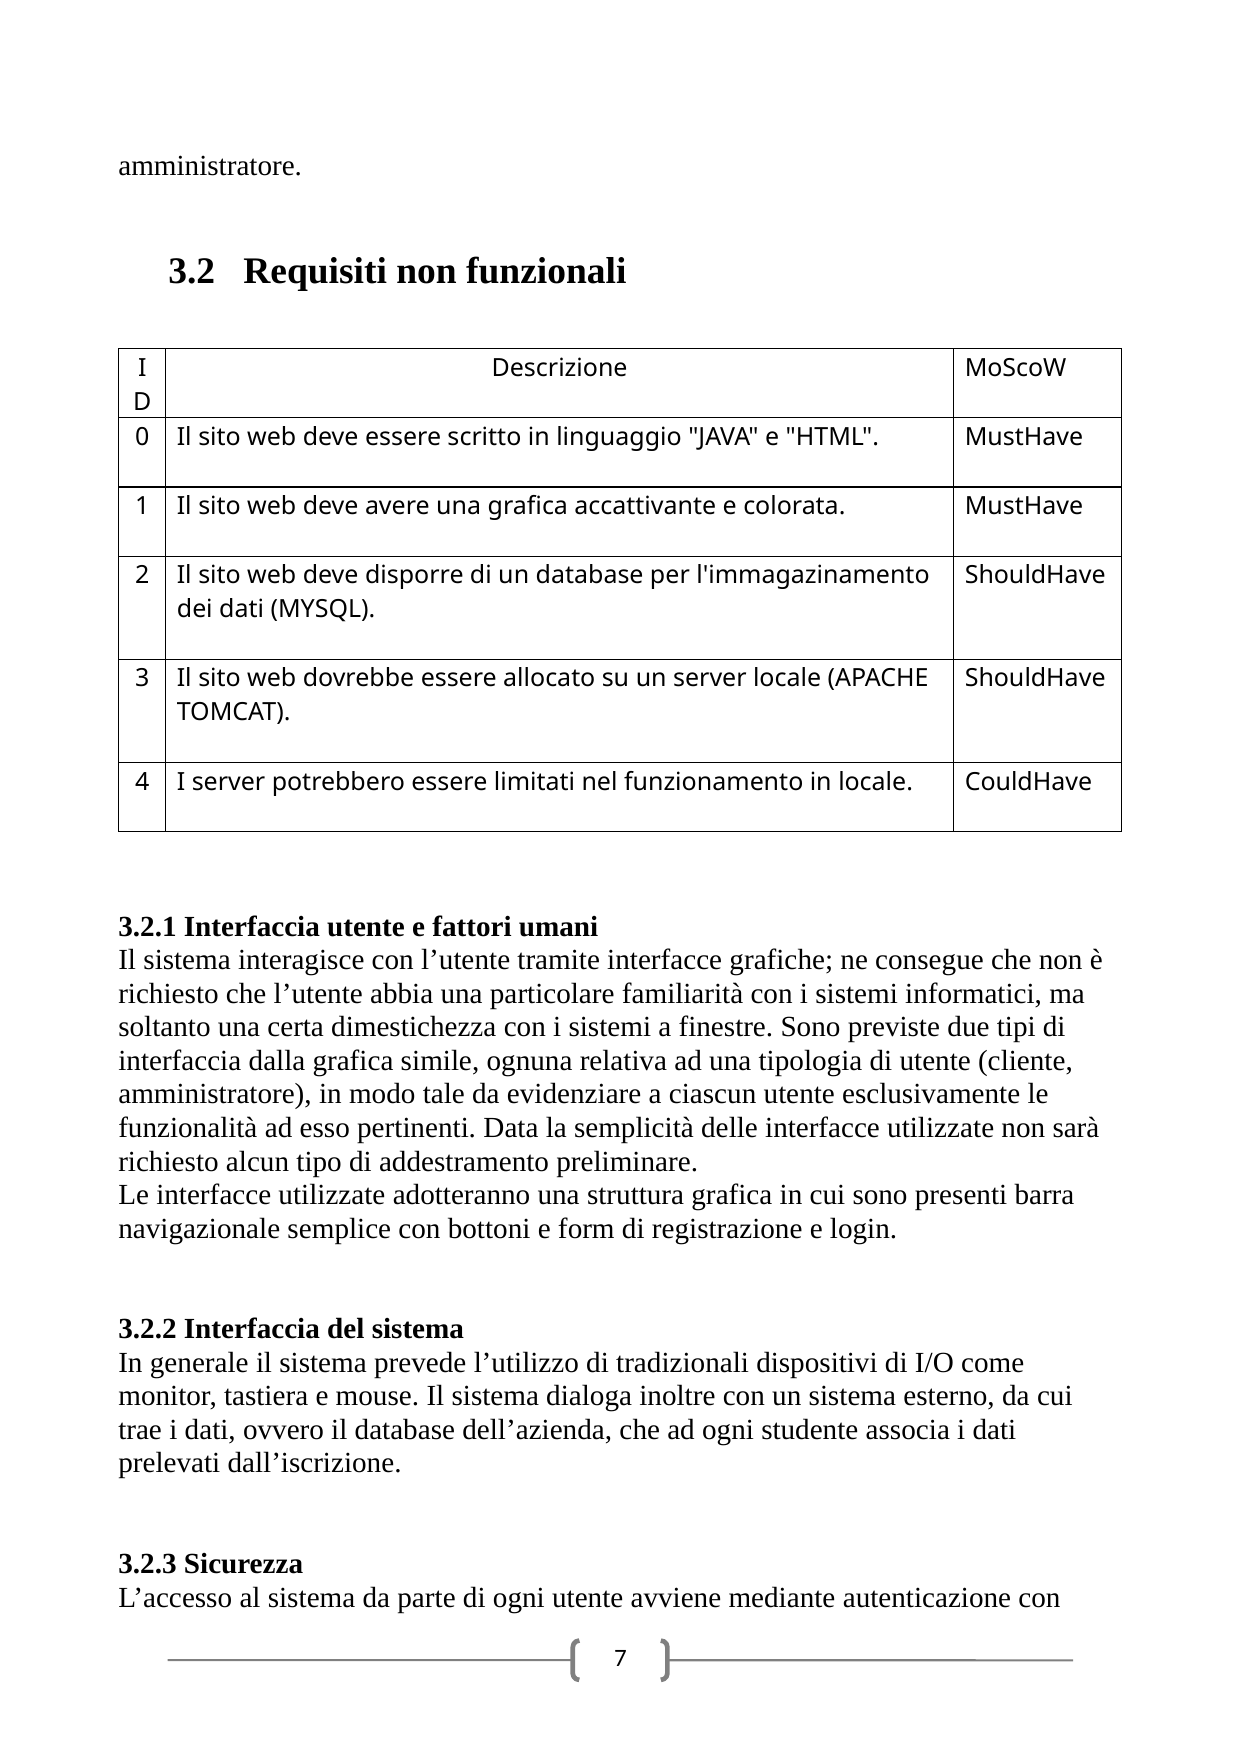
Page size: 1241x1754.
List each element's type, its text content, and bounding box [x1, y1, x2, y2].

table_cell Il sito web deve avere una grafica accattivante e colorata. [166, 488, 953, 556]
text In generale il sistema prevede l’utilizzo di tradizionali dispositivi di I/O come monitor, tastiera e mouse. Il sistema dialoga inoltre con un sistema esterno, da cui trae i dati, ovvero il database dell’azienda, che ad ogni studente associa i dati prelevati dall’iscrizione. [118, 1345, 1122, 1479]
text Il sistema interagisce con l’utente tramite interfacce grafiche; ne consegue che non è richiesto che l’utente abbia una particolare familiarità con i sistemi informatici, ma soltanto una certa dimestichezza con i sistemi a finestre. Sono previste due tipi di interfaccia dalla grafica simile, ognuna relativa ad una tipologia di utente (cliente, amministratore), in modo tale da evidenziare a ciascun utente esclusivamente le funzionalità ad esso pertinenti. Data la semplicità delle interfacce utilizzate non sarà richiesto alcun tipo di addestramento preliminare. [118, 942, 1122, 1177]
table_cell MustHave [954, 418, 1121, 486]
table_header MoScoW [954, 349, 1121, 417]
text Le interfacce utilizzate adotteranno una struttura grafica in cui sono presenti barra navigazionale semplice con bottoni e form di registrazione e login. [118, 1177, 1122, 1244]
text 3.2.3 Sicurezza [118, 1546, 1122, 1580]
table_cell Il sito web deve essere scritto in linguaggio "JAVA" e "HTML". [166, 418, 953, 486]
table_cell CouldHave [954, 763, 1121, 831]
table_cell MustHave [954, 488, 1121, 556]
table_cell I server potrebbero essere limitati nel funzionamento in locale. [166, 763, 953, 831]
table_cell 1 [119, 488, 165, 556]
text 3.2.1 Interfaccia utente e fattori umani [118, 909, 1122, 942]
table_cell 4 [119, 763, 165, 831]
table_cell ShouldHave [954, 557, 1121, 659]
table_cell Il sito web deve disporre di un database per l'immagazinamento dei dati (MYSQL). [166, 557, 953, 659]
table_cell 3 [119, 660, 165, 762]
list Requisiti non funzionali [168, 248, 1122, 291]
table_cell Il sito web dovrebbe essere allocato su un server locale (APACHE TOMCAT). [166, 660, 953, 762]
table_cell 0 [119, 418, 165, 486]
text 3.2.2 Interfaccia del sistema [118, 1311, 1122, 1345]
table_cell ShouldHave [954, 660, 1121, 762]
table_header ID [119, 349, 165, 417]
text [118, 148, 1122, 181]
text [118, 1580, 1122, 1613]
table_cell 2 [119, 557, 165, 659]
table_header Descrizione [166, 349, 953, 417]
